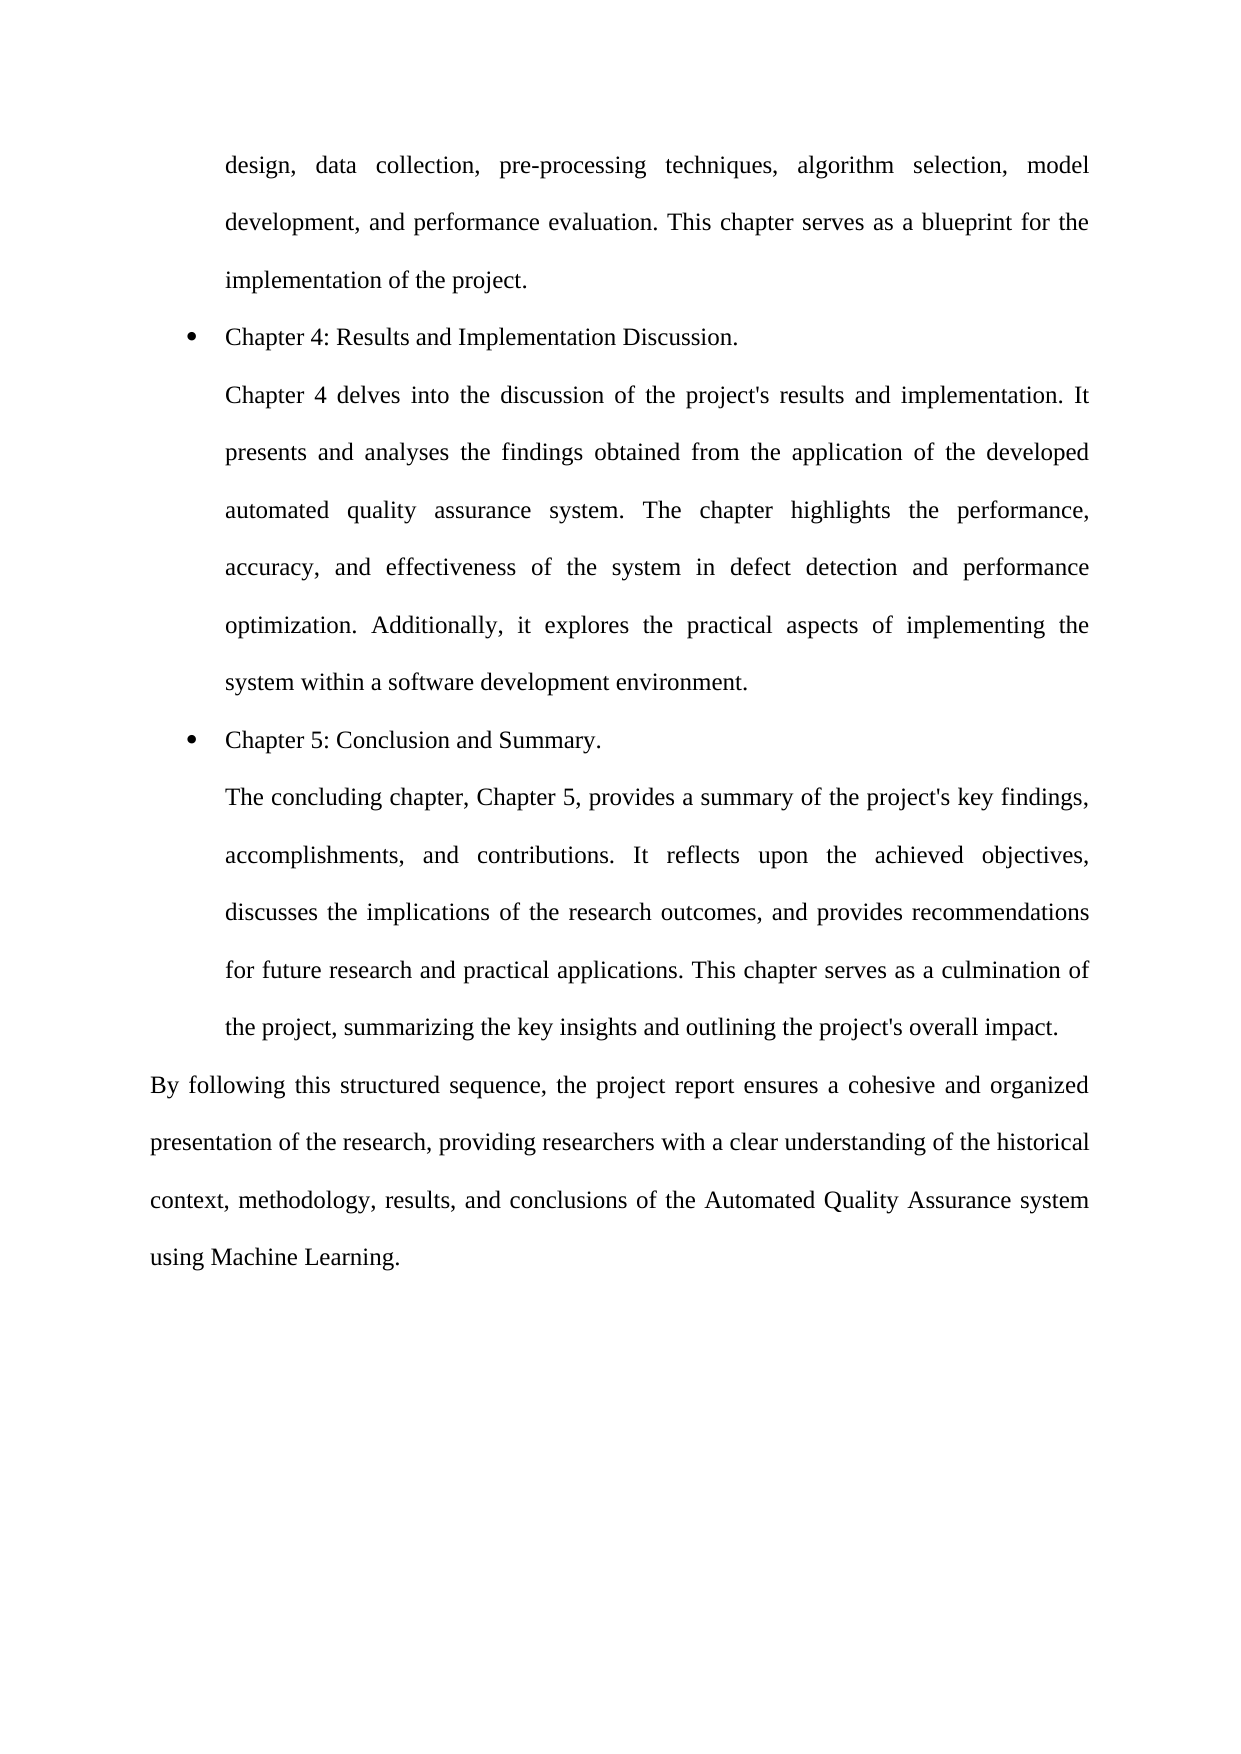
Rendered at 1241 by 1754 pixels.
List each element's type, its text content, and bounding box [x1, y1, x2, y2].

text By following this structured sequence, the project report ensures a cohesive and organized presentation of the research, providing researchers with a clear understanding of the historical context, methodology, results, and conclusions of the Automated Quality Assurance system using Machine Learning. [150, 1070, 1090, 1271]
list Chapter 5: Conclusion and Summary. [187, 725, 1090, 754]
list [225, 150, 1090, 294]
list The concluding chapter, Chapter 5, provides a summary of the project's key findings, accomplishments, and contributions. It reflects upon the achieved objectives, discusses the implications of the research outcomes, and provides recommendations for future research and practical applications. This chapter serves as a culmination of the project, summarizing the key insights and outlining the project's overall impact. [225, 782, 1090, 1041]
list Chapter 4: Results and Implementation Discussion. [187, 322, 1090, 351]
list Chapter 4 delves into the discussion of the project's results and implementation. It presents and analyses the findings obtained from the application of the developed automated quality assurance system. The chapter highlights the performance, accuracy, and effectiveness of the system in defect detection and performance optimization. Additionally, it explores the practical aspects of implementing the system within a software development environment. [225, 380, 1090, 696]
